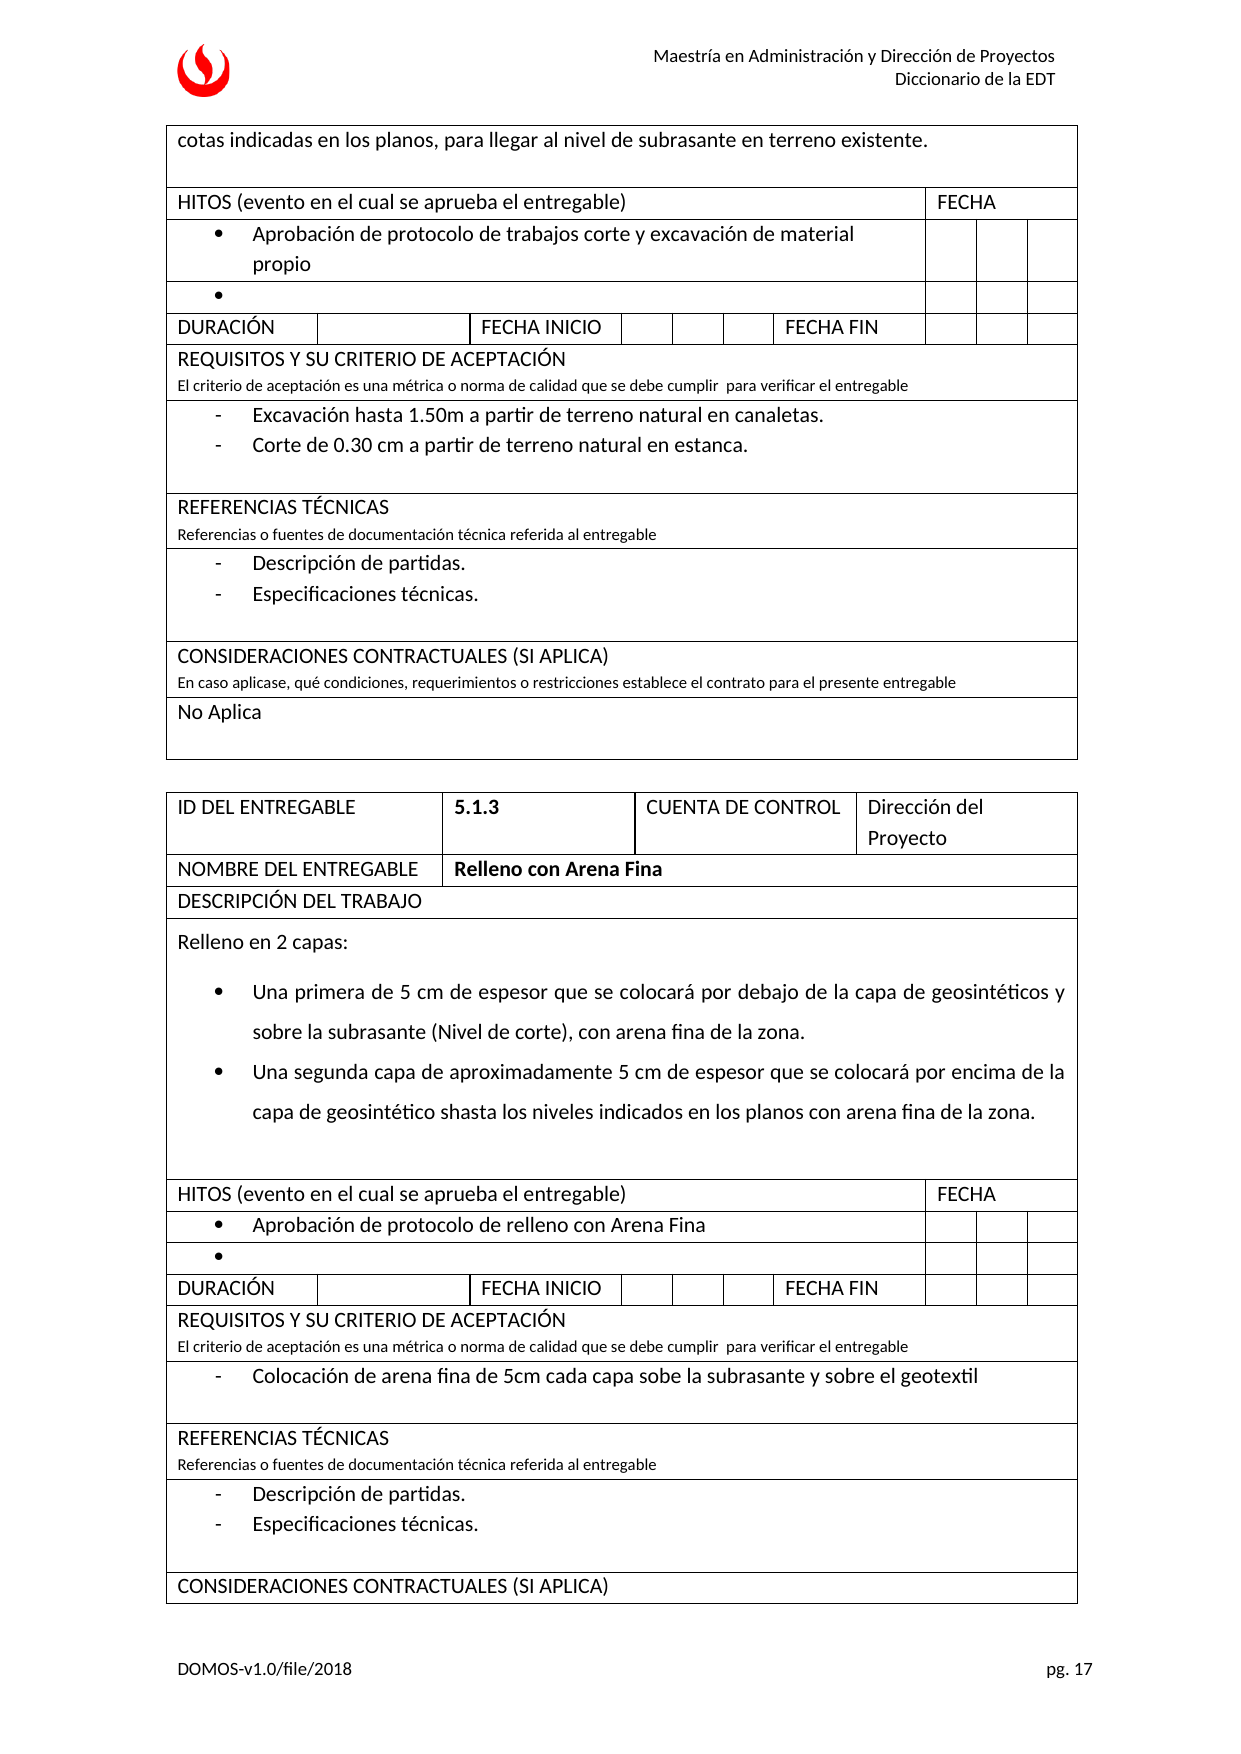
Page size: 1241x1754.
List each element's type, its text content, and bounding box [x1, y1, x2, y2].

table_header Dirección del Proyecto [857, 793, 1077, 854]
table_cell [926, 1212, 976, 1242]
table_cell [1028, 220, 1077, 281]
table_cell DESCRIPCIÓN DEL TRABAJO [167, 887, 1077, 917]
table_cell Relleno con Arena Fina [443, 855, 1077, 886]
table_cell [926, 1243, 976, 1273]
table_cell REQUISITOS Y SU CRITERIO DE ACEPTACIÓN El criterio de aceptación es una métrica o norma de calidad que se debe cumplir para verificar el entregable [167, 1306, 1077, 1361]
table_cell [977, 220, 1027, 281]
table_cell [977, 1275, 1027, 1305]
table_cell [622, 1275, 672, 1305]
table_cell [318, 1275, 469, 1305]
table_cell FECHA FIN [774, 314, 925, 344]
table_header 5.1.3 [443, 793, 634, 854]
table_cell [167, 282, 925, 312]
table_cell [673, 314, 723, 344]
table_cell FECHA [926, 188, 1077, 219]
table_cell [318, 314, 469, 344]
table_cell [926, 220, 976, 281]
table_cell [926, 282, 976, 312]
table_cell [1028, 314, 1077, 344]
table_cell [977, 314, 1027, 344]
table_cell [622, 314, 672, 344]
table_cell [1028, 282, 1077, 312]
table_cell HITOS (evento en el cual se aprueba el entregable) [167, 1180, 925, 1211]
table_cell HITOS (evento en el cual se aprueba el entregable) [167, 188, 925, 219]
table_cell DURACIÓN [167, 1275, 317, 1305]
table_cell DURACIÓN [167, 314, 317, 344]
table_cell Relleno en 2 capas: Una primera de 5 cm de espesor que se colocará por debajo de la capa de geosintéticos y sobre la subrasante (Nivel de corte), con arena fina de la zona. Una segunda capa de aproximadamente 5 cm de espesor que se colocará por encima de la capa de geosintético shasta los niveles indicados en los planos con arena fina de la zona. [167, 919, 1077, 1179]
table_cell [926, 314, 976, 344]
table_cell [977, 1212, 1027, 1242]
table_cell FECHA INICIO [471, 1275, 621, 1305]
table_cell REQUISITOS Y SU CRITERIO DE ACEPTACIÓN El criterio de aceptación es una métrica o norma de calidad que se debe cumplir para verificar el entregable [167, 345, 1077, 400]
table_cell [1028, 1243, 1077, 1273]
table_cell [724, 1275, 773, 1305]
table_cell [1028, 1212, 1077, 1242]
table_cell No Aplica [167, 698, 1077, 759]
table_cell REFERENCIAS TÉCNICAS Referencias o fuentes de documentación técnica referida al entregable [167, 1424, 1077, 1479]
table_cell Aprobación de protocolo de relleno con Arena Fina [167, 1212, 925, 1242]
table_cell [977, 1243, 1027, 1273]
table_cell [1028, 1275, 1077, 1305]
table_cell FECHA FIN [774, 1275, 925, 1305]
table_cell Descripción de partidas. Especificaciones técnicas. [167, 549, 1077, 641]
table_header CUENTA DE CONTROL [636, 793, 856, 854]
table_cell FECHA [926, 1180, 1077, 1211]
table_cell Aprobación de protocolo de trabajos corte y excavación de material propio [167, 220, 925, 281]
table_cell Excavación hasta 1.50m a partir de terreno natural en canaletas. Corte de 0.30 cm a partir de terreno natural en estanca. [167, 401, 1077, 492]
picture [177, 44, 230, 97]
table_cell Colocación de arena fina de 5cm cada capa sobe la subrasante y sobre el geotextil [167, 1362, 1077, 1423]
table_cell [673, 1275, 723, 1305]
table_cell [167, 1243, 925, 1273]
table_cell REFERENCIAS TÉCNICAS Referencias o fuentes de documentación técnica referida al entregable [167, 494, 1077, 548]
table_cell Descripción de partidas. Especificaciones técnicas. [167, 1480, 1077, 1572]
table_cell [926, 1275, 976, 1305]
table_cell NOMBRE DEL ENTREGABLE [167, 855, 442, 886]
table_cell [977, 282, 1027, 312]
table_cell [724, 314, 773, 344]
table_header ID DEL ENTREGABLE [167, 793, 442, 854]
table_cell FECHA INICIO [471, 314, 621, 344]
